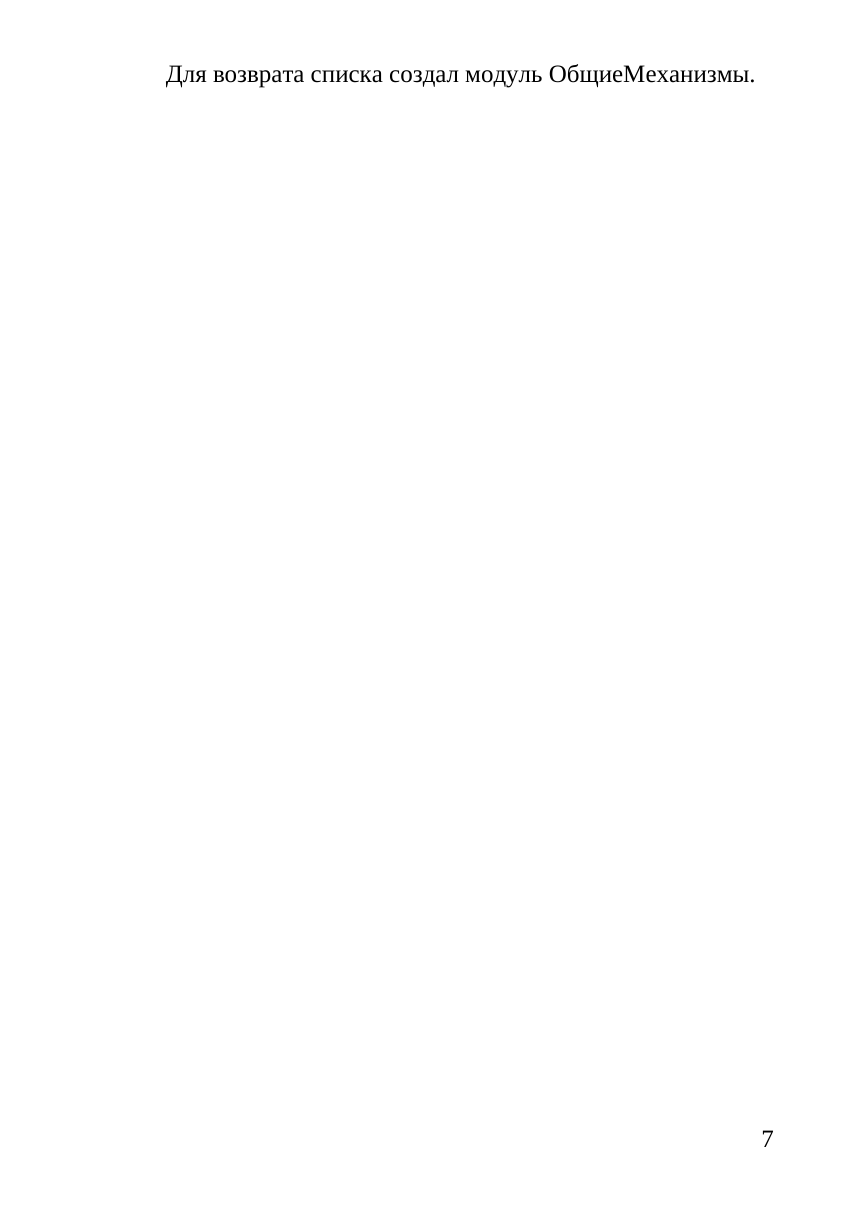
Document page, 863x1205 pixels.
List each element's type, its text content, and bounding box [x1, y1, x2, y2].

text Для возврата списка создал модуль ОбщиеМеханизмы. [118, 59, 774, 88]
